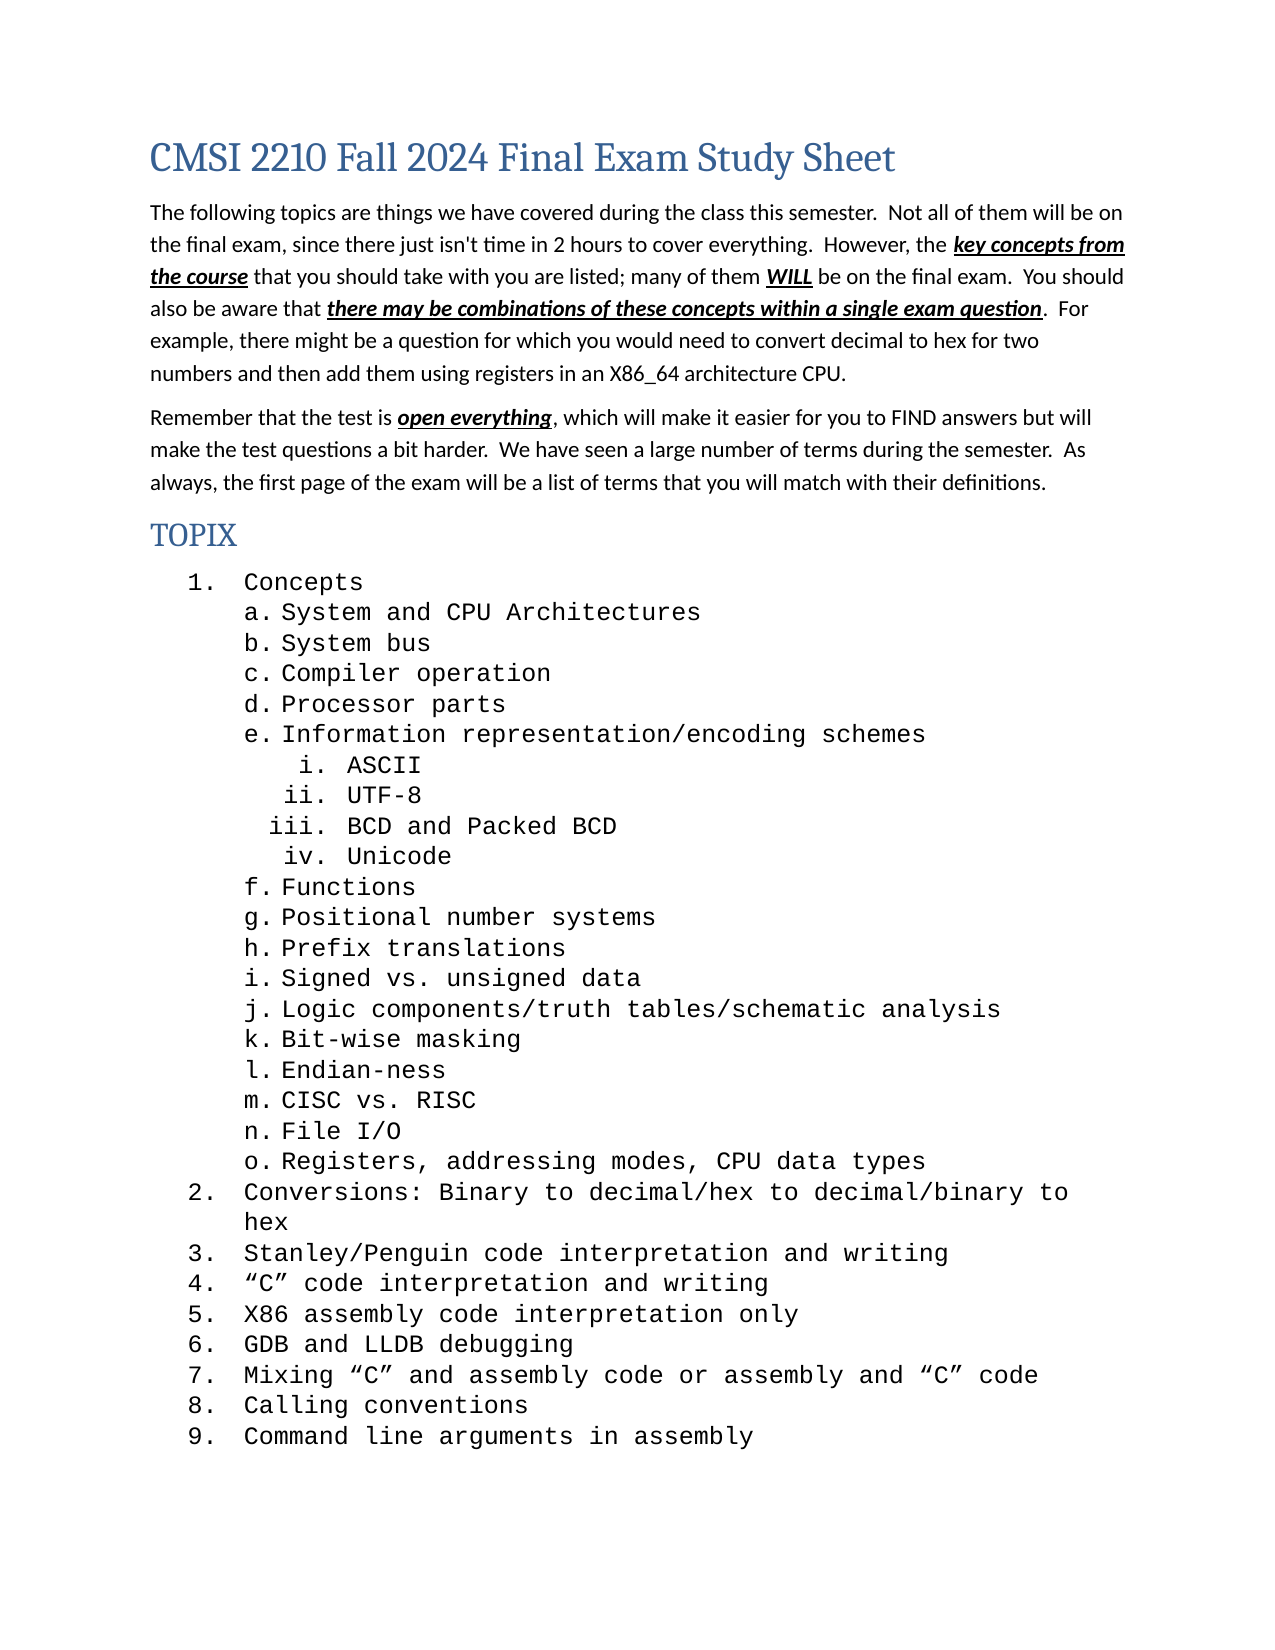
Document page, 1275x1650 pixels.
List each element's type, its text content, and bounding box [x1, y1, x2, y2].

list Concepts [187, 569, 1125, 597]
list Mixing “C” and assembly code or assembly and “C” code [187, 1363, 1125, 1391]
list File I/O [244, 1118, 1125, 1147]
list ASCII [328, 752, 1125, 781]
list Functions [244, 874, 1125, 903]
list Registers, addressing modes, CPU data types [244, 1149, 1125, 1177]
list Conversions: Binary to decimal/hex to decimal/binary to hex [187, 1179, 1125, 1238]
list Unicode [328, 844, 1125, 872]
list System and CPU Architectures [244, 599, 1125, 628]
list Bit-wise masking [244, 1027, 1125, 1055]
list Signed vs. unsigned data [244, 966, 1125, 994]
list Prefix translations [244, 935, 1125, 964]
list System bus [244, 630, 1125, 658]
text The following topics are things we have covered during the class this semester. Not all of them will be on the final exam, since there just isn't time in 2 hours to cover everything. However, the key concepts from the course that you should take with you are listed; many of them WILL be on the final exam. You should also be aware that there may be combinations of these concepts within a single exam question. For example, there might be a question for which you would need to convert decimal to hex for two numbers and then add them using registers in an X86_64 architecture CPU. [150, 198, 1125, 387]
list Information representation/encoding schemes [244, 722, 1125, 750]
list UTF-8 [328, 783, 1125, 811]
list Positional number systems [244, 905, 1125, 933]
list Processor parts [244, 691, 1125, 719]
subtitle TOPIX [150, 517, 1125, 555]
list BCD and Packed BCD [328, 813, 1125, 842]
list Logic components/truth tables/schematic analysis [244, 996, 1125, 1025]
subtitle CMSI 2210 Fall 2024 Final Exam Study Sheet [150, 134, 1125, 182]
list Compiler operation [244, 661, 1125, 689]
list CISC vs. RISC [244, 1088, 1125, 1116]
text Remember that the test is open everything, which will make it easier for you to FIND answers but will make the test questions a bit harder. We have seen a large number of terms during the semester. As always, the first page of the exam will be a list of terms that you will match with their definitions. [150, 403, 1125, 496]
list Endian-ness [244, 1057, 1125, 1086]
list Command line arguments in assembly [187, 1424, 1125, 1452]
list X86 assembly code interpretation only [187, 1302, 1125, 1330]
list GDB and LLDB debugging [187, 1332, 1125, 1360]
list “C” code interpretation and writing [187, 1271, 1125, 1299]
list Calling conventions [187, 1393, 1125, 1421]
list Stanley/Penguin code interpretation and writing [187, 1241, 1125, 1269]
